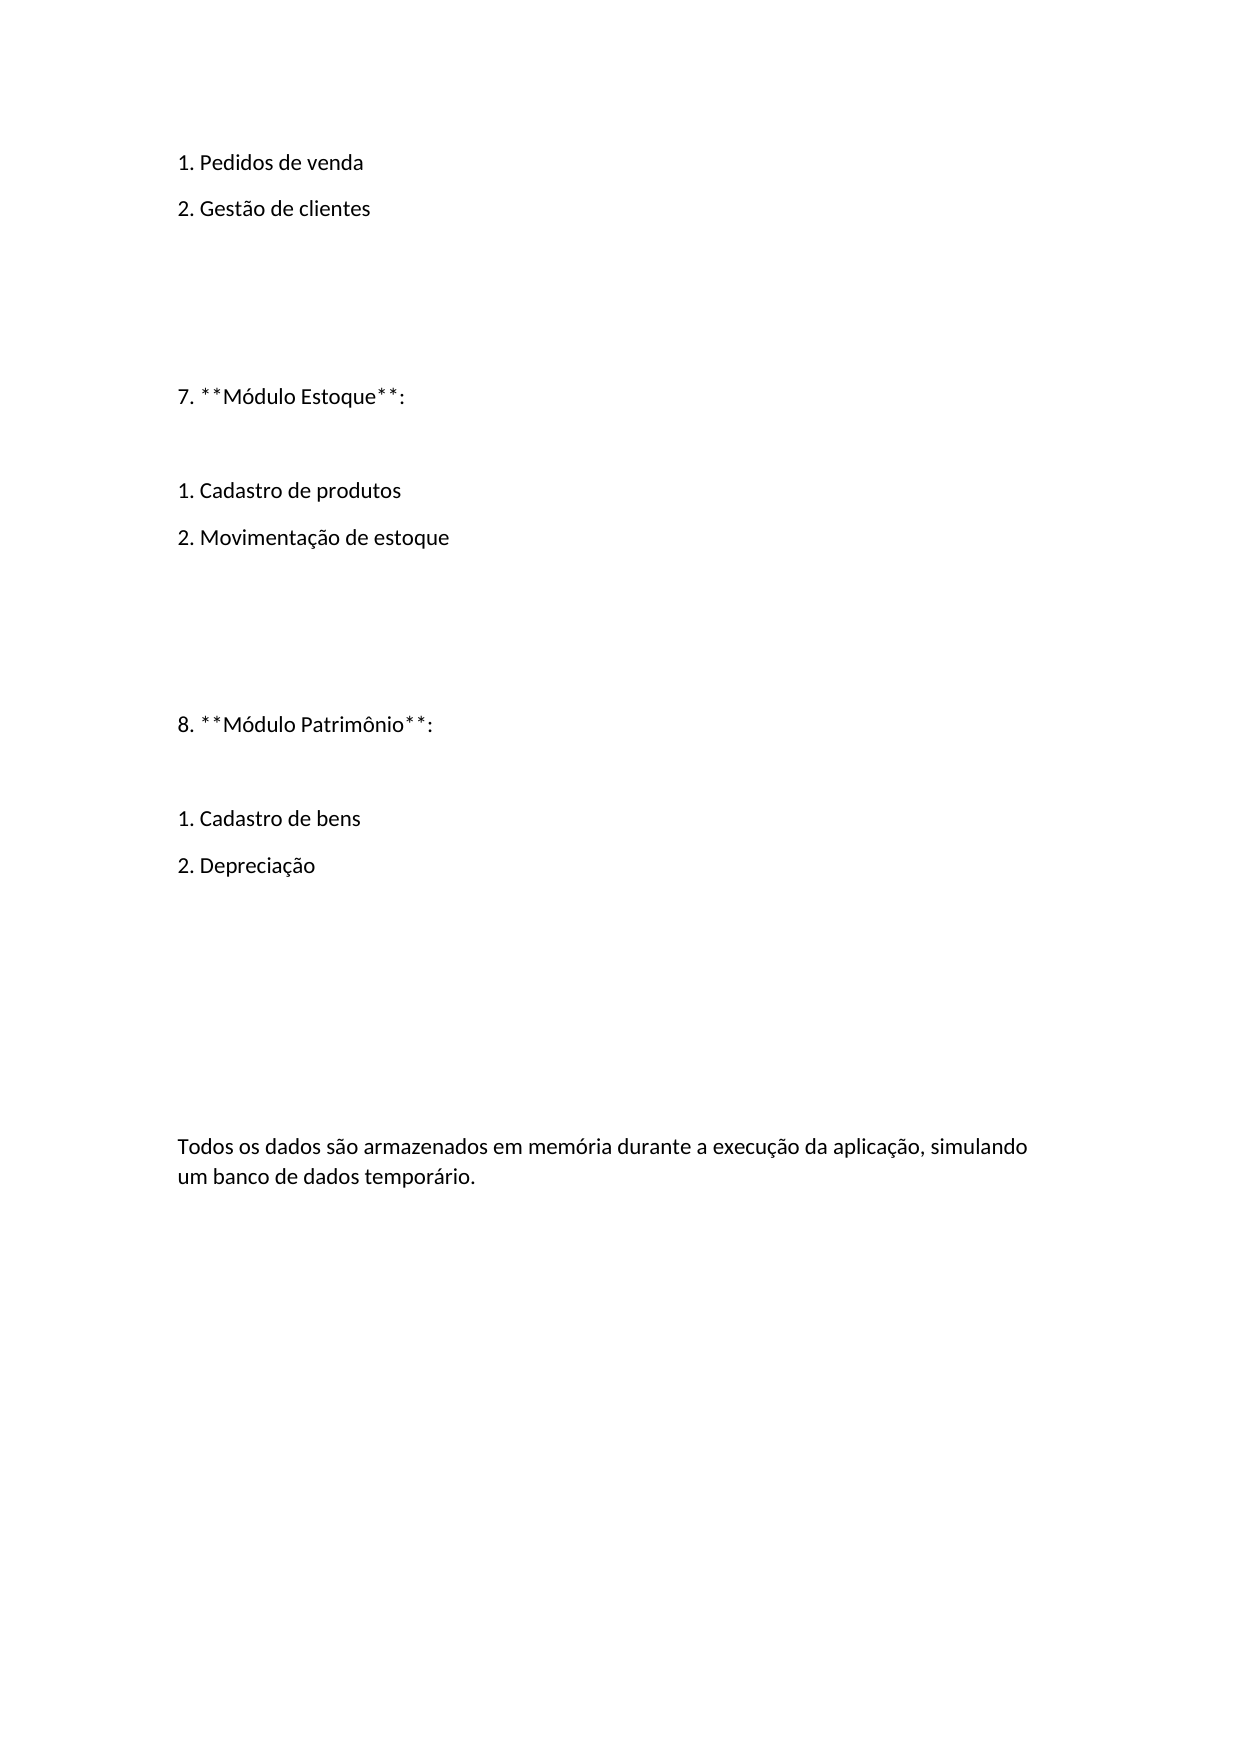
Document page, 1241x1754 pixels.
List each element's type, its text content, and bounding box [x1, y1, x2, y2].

text 7. **Módulo Estoque**: [177, 382, 1063, 410]
text 1. Cadastro de bens [177, 804, 1063, 832]
text 2. Gestão de clientes [177, 194, 1063, 222]
text 2. Movimentação de estoque [177, 523, 1063, 551]
text 2. Depreciação [177, 851, 1063, 879]
text 1. Cadastro de produtos [177, 476, 1063, 504]
text 8. **Módulo Patrimônio**: [177, 710, 1063, 738]
text Todos os dados são armazenados em memória durante a execução da aplicação, simulando um banco de dados temporário. [177, 1132, 1063, 1190]
text 1. Pedidos de venda [177, 148, 1063, 176]
